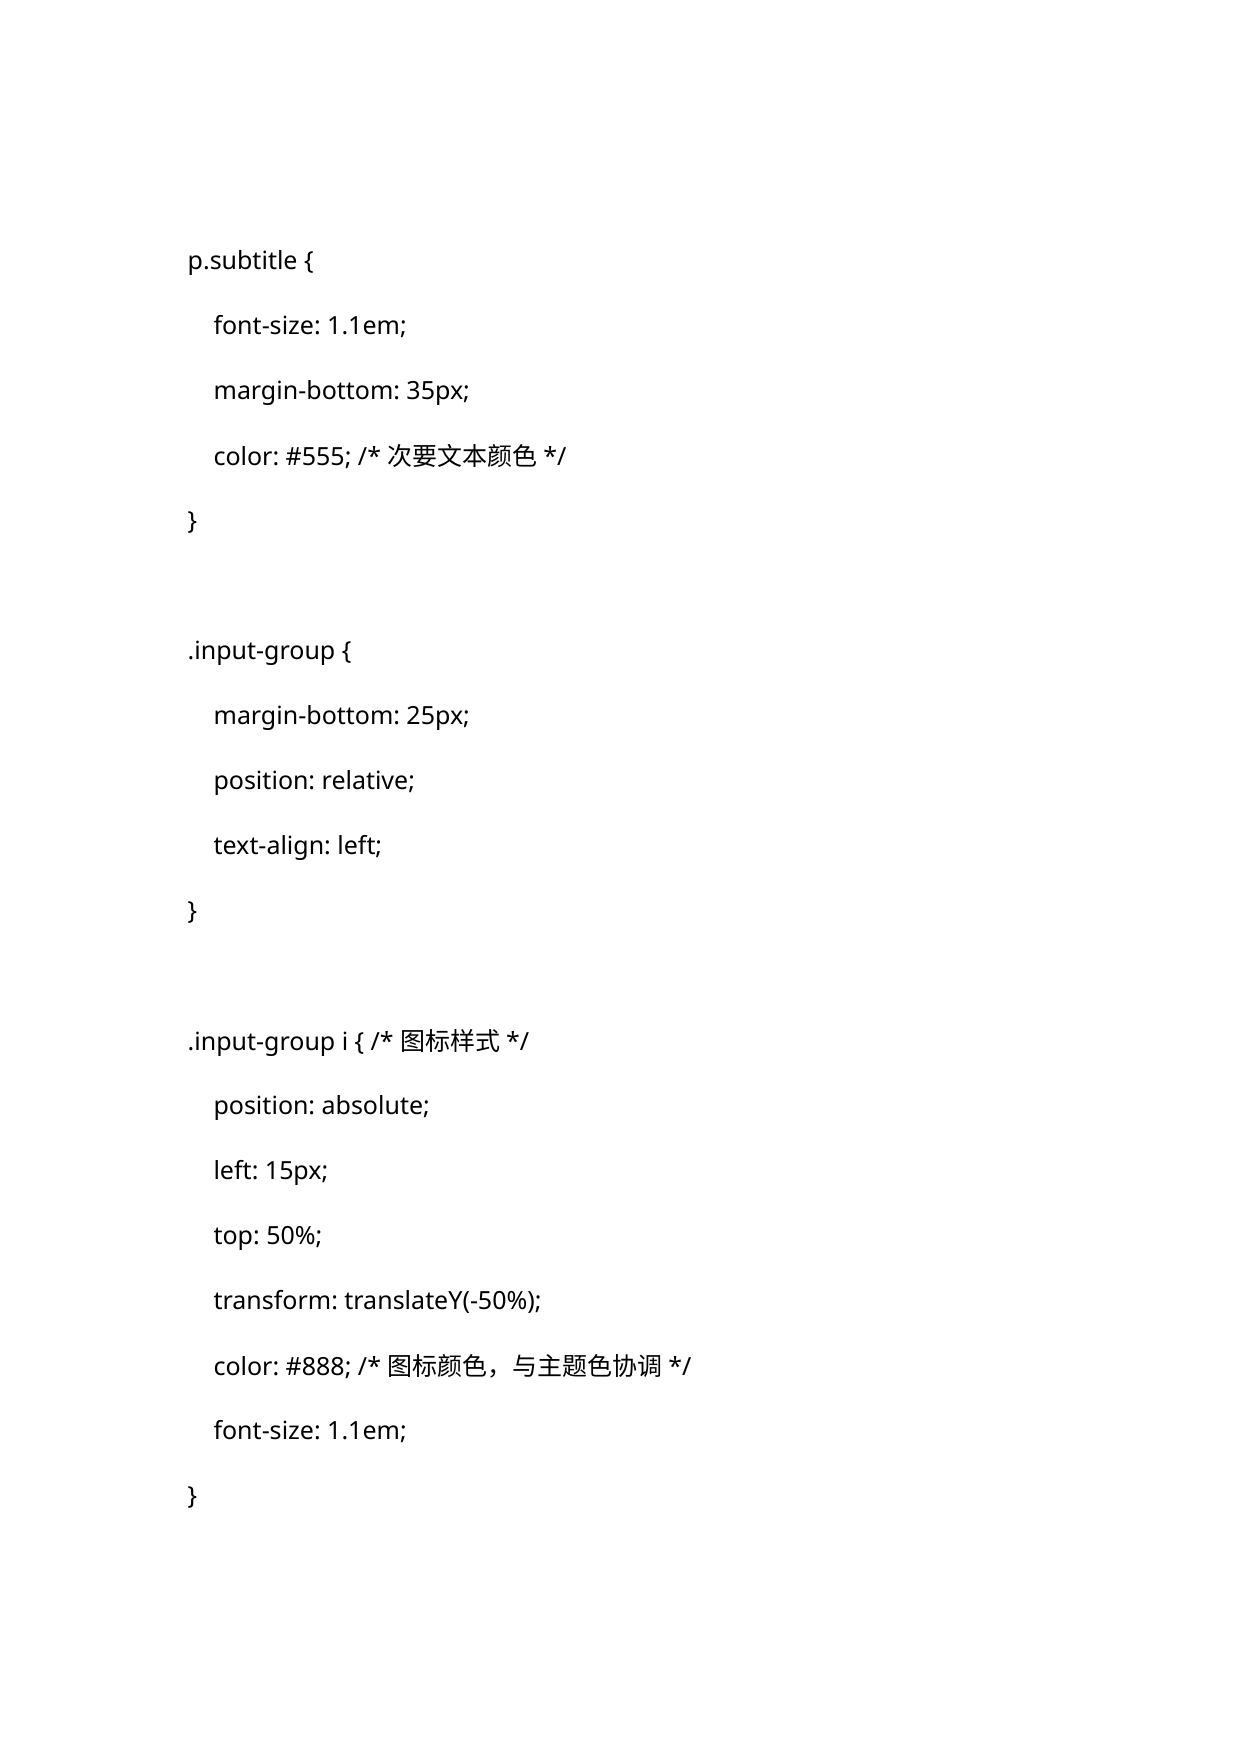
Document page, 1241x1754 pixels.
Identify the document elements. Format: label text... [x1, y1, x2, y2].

text font-size: 1.1em; [187, 292, 1053, 357]
text .input-group i { /* 图标样式 */ [187, 1007, 1053, 1072]
text left: 15px; [187, 1137, 1053, 1202]
text color: #555; /* 次要文本颜色 */ [187, 422, 1053, 487]
text margin-bottom: 25px; [187, 682, 1053, 747]
text color: #888; /* 图标颜色，与主题色协调 */ [187, 1332, 1053, 1397]
text top: 50%; [187, 1202, 1053, 1267]
text } [187, 487, 1053, 552]
text margin-bottom: 35px; [187, 357, 1053, 422]
text p.subtitle { [187, 227, 1053, 292]
text .input-group { [187, 617, 1053, 682]
text position: absolute; [187, 1072, 1053, 1137]
text text-align: left; [187, 812, 1053, 877]
text transform: translateY(-50%); [187, 1267, 1053, 1332]
text } [187, 877, 1053, 942]
text font-size: 1.1em; [187, 1397, 1053, 1462]
text } [187, 1462, 1053, 1527]
text position: relative; [187, 747, 1053, 812]
